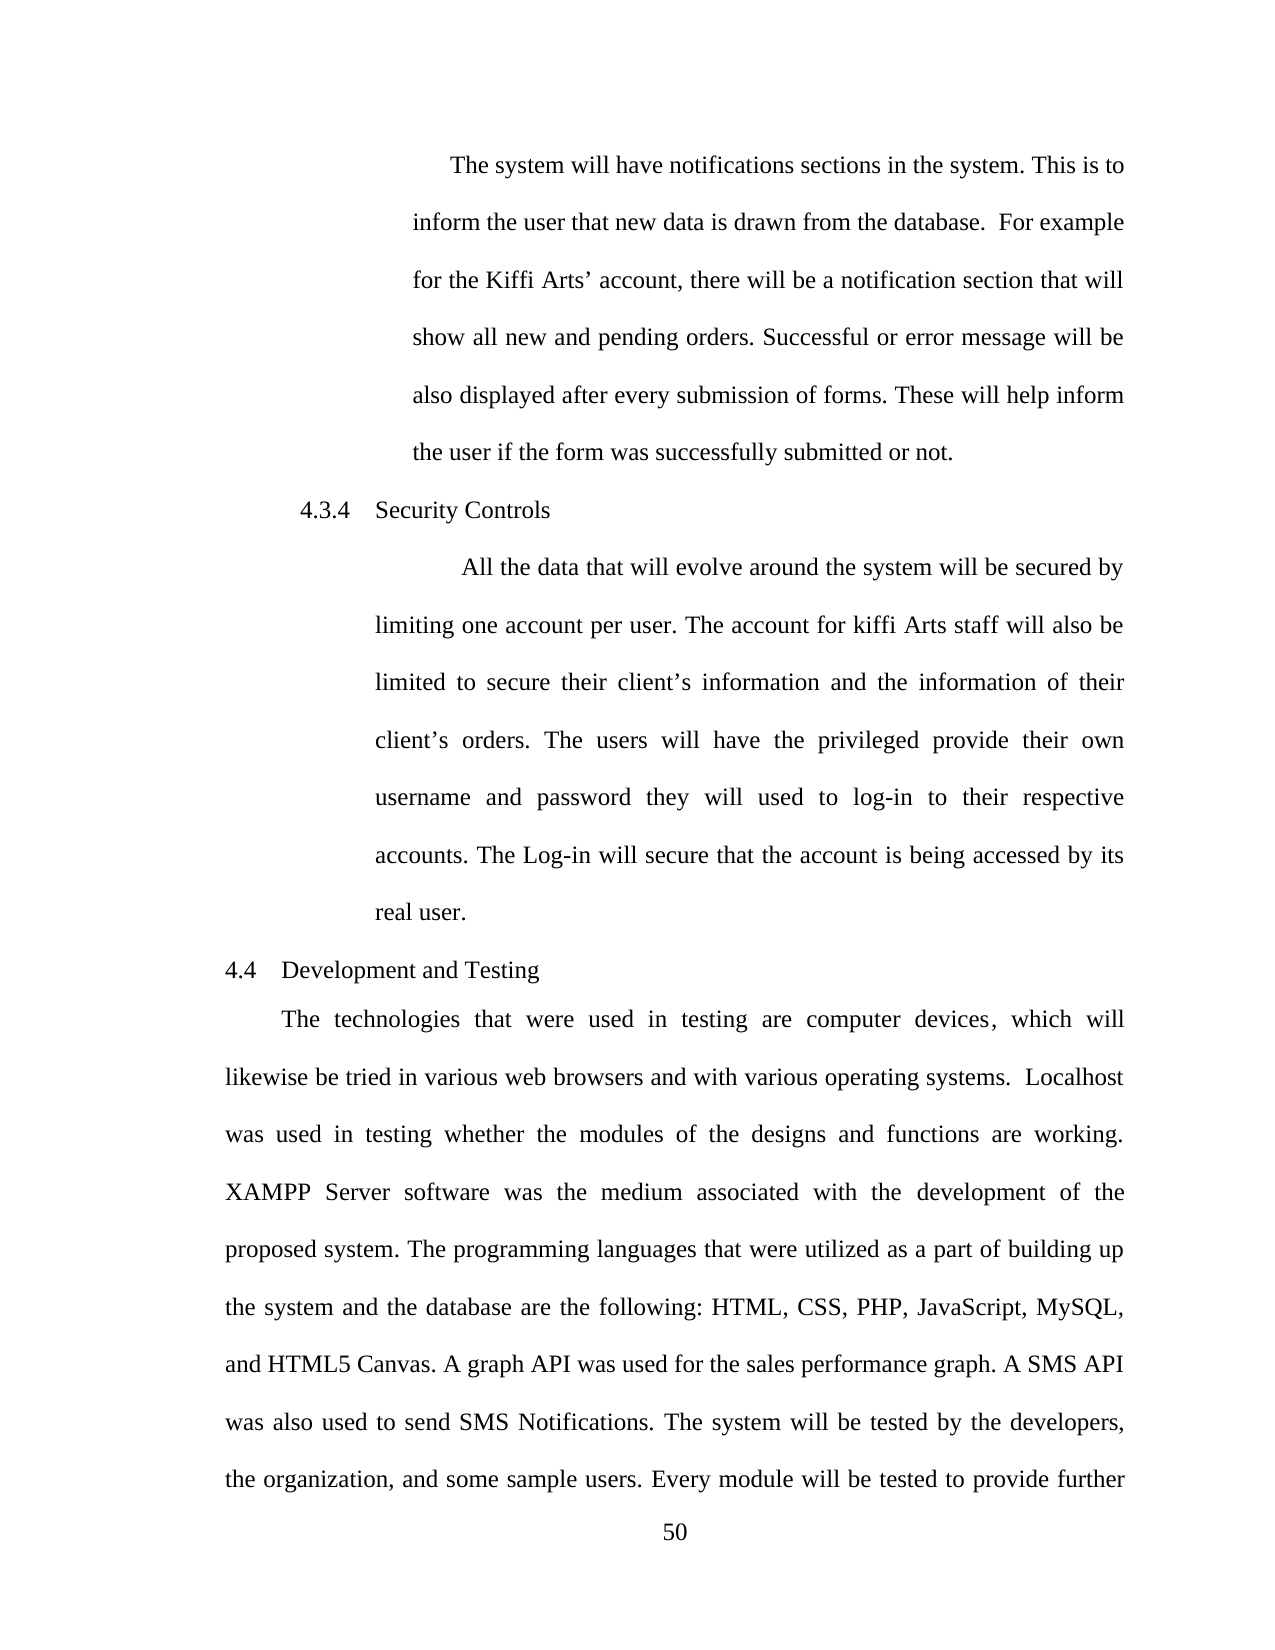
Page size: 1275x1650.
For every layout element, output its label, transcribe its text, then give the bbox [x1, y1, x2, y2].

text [225, 1004, 1125, 1493]
list All the data that will evolve around the system will be secured by limiting one account per user. The account for kiffi Arts staff will also be limited to secure their client’s information and the information of their client’s orders. The users will have the privileged provide their own username and password they will used to log-in to their respective accounts. The Log-in will secure that the account is being accessed by its real user. [375, 552, 1125, 926]
list The system will have notifications sections in the system. This is to inform the user that new data is drawn from the database. For example for the Kiffi Arts’ account, there will be a notification section that will show all new and pending orders. Successful or error message will be also displayed after every submission of forms. These will help inform the user if the form was successfully submitted or not. [412, 150, 1125, 466]
list Development and Testing [225, 955, 1125, 984]
list Security Controls [300, 495, 1125, 524]
